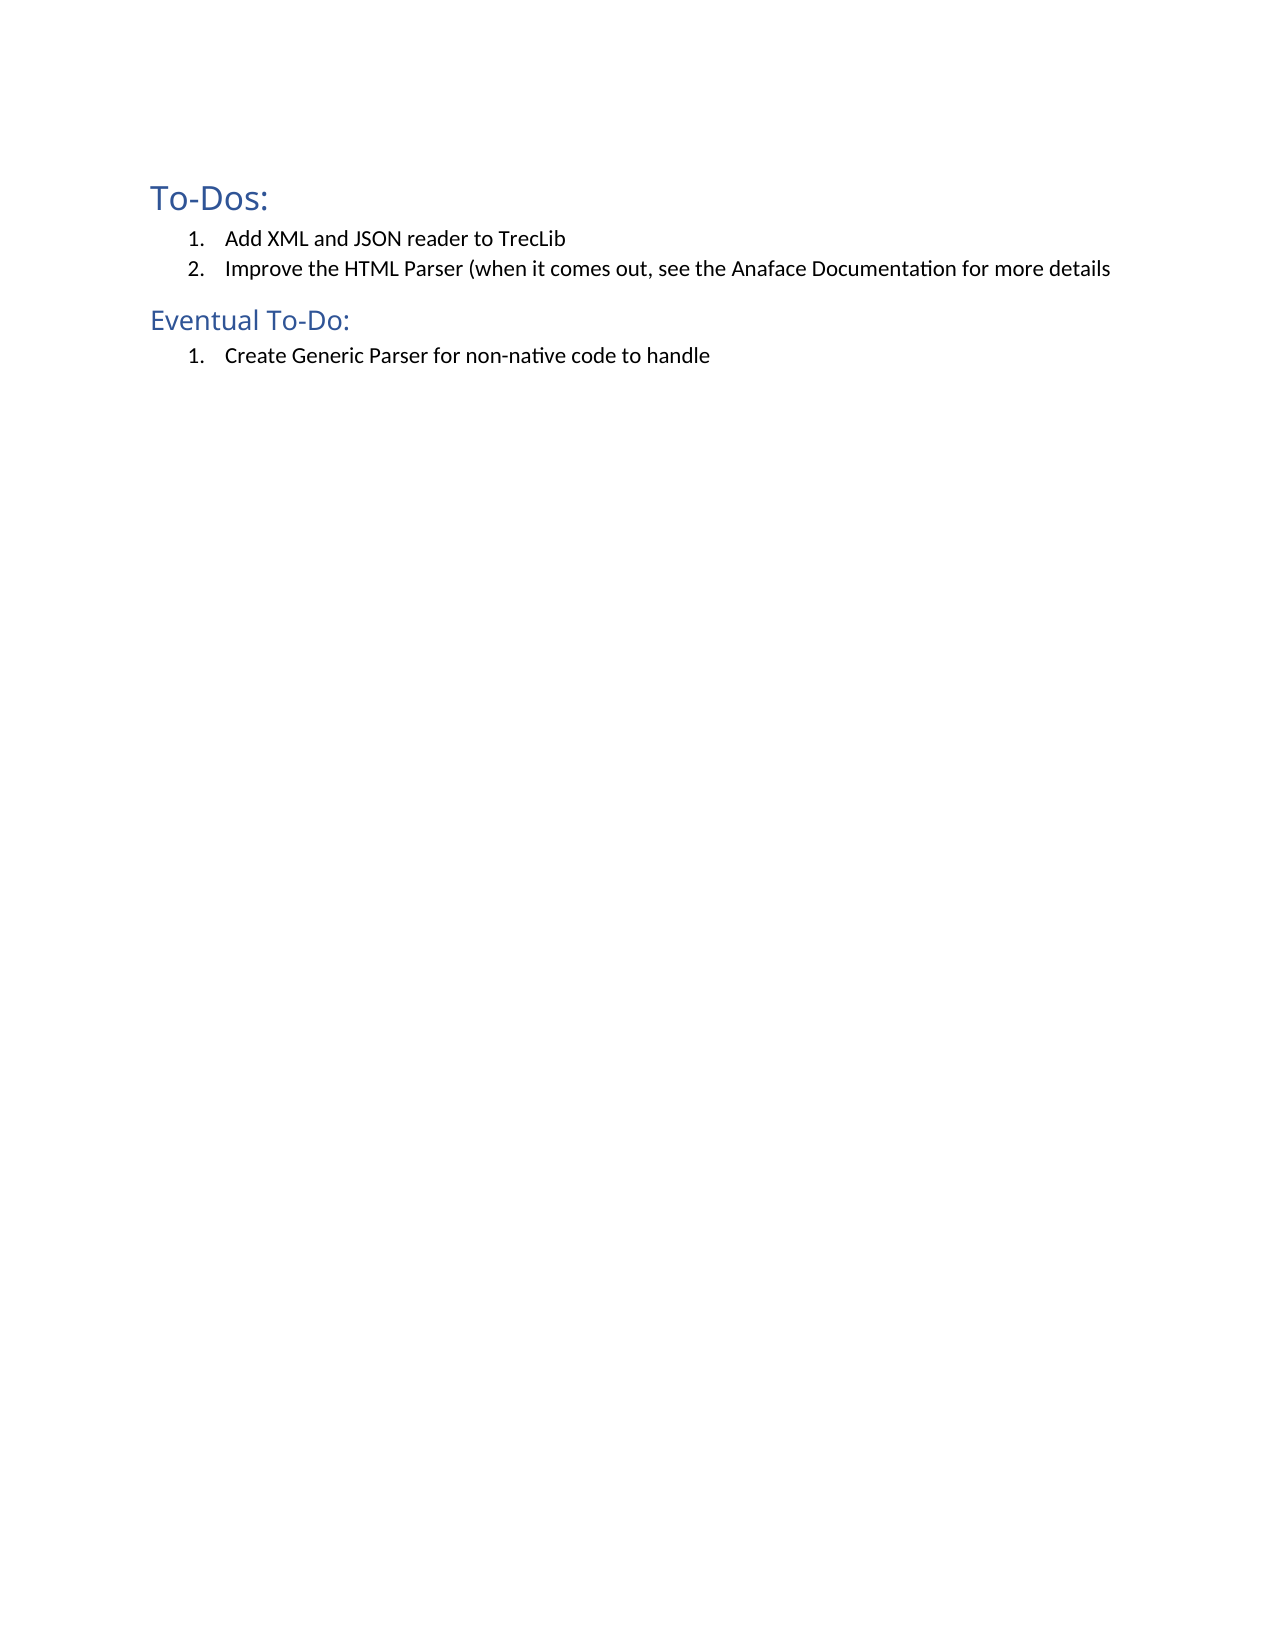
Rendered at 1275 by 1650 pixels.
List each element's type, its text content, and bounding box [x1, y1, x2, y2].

list Create Generic Parser for non-native code to handle [187, 341, 1125, 369]
list Add XML and JSON reader to TrecLib [187, 224, 1125, 252]
subtitle To-Dos: [150, 175, 1125, 220]
subtitle Eventual To-Do: [150, 301, 1125, 338]
list Improve the HTML Parser (when it comes out, see the Anaface Documentation for more details [187, 254, 1125, 282]
